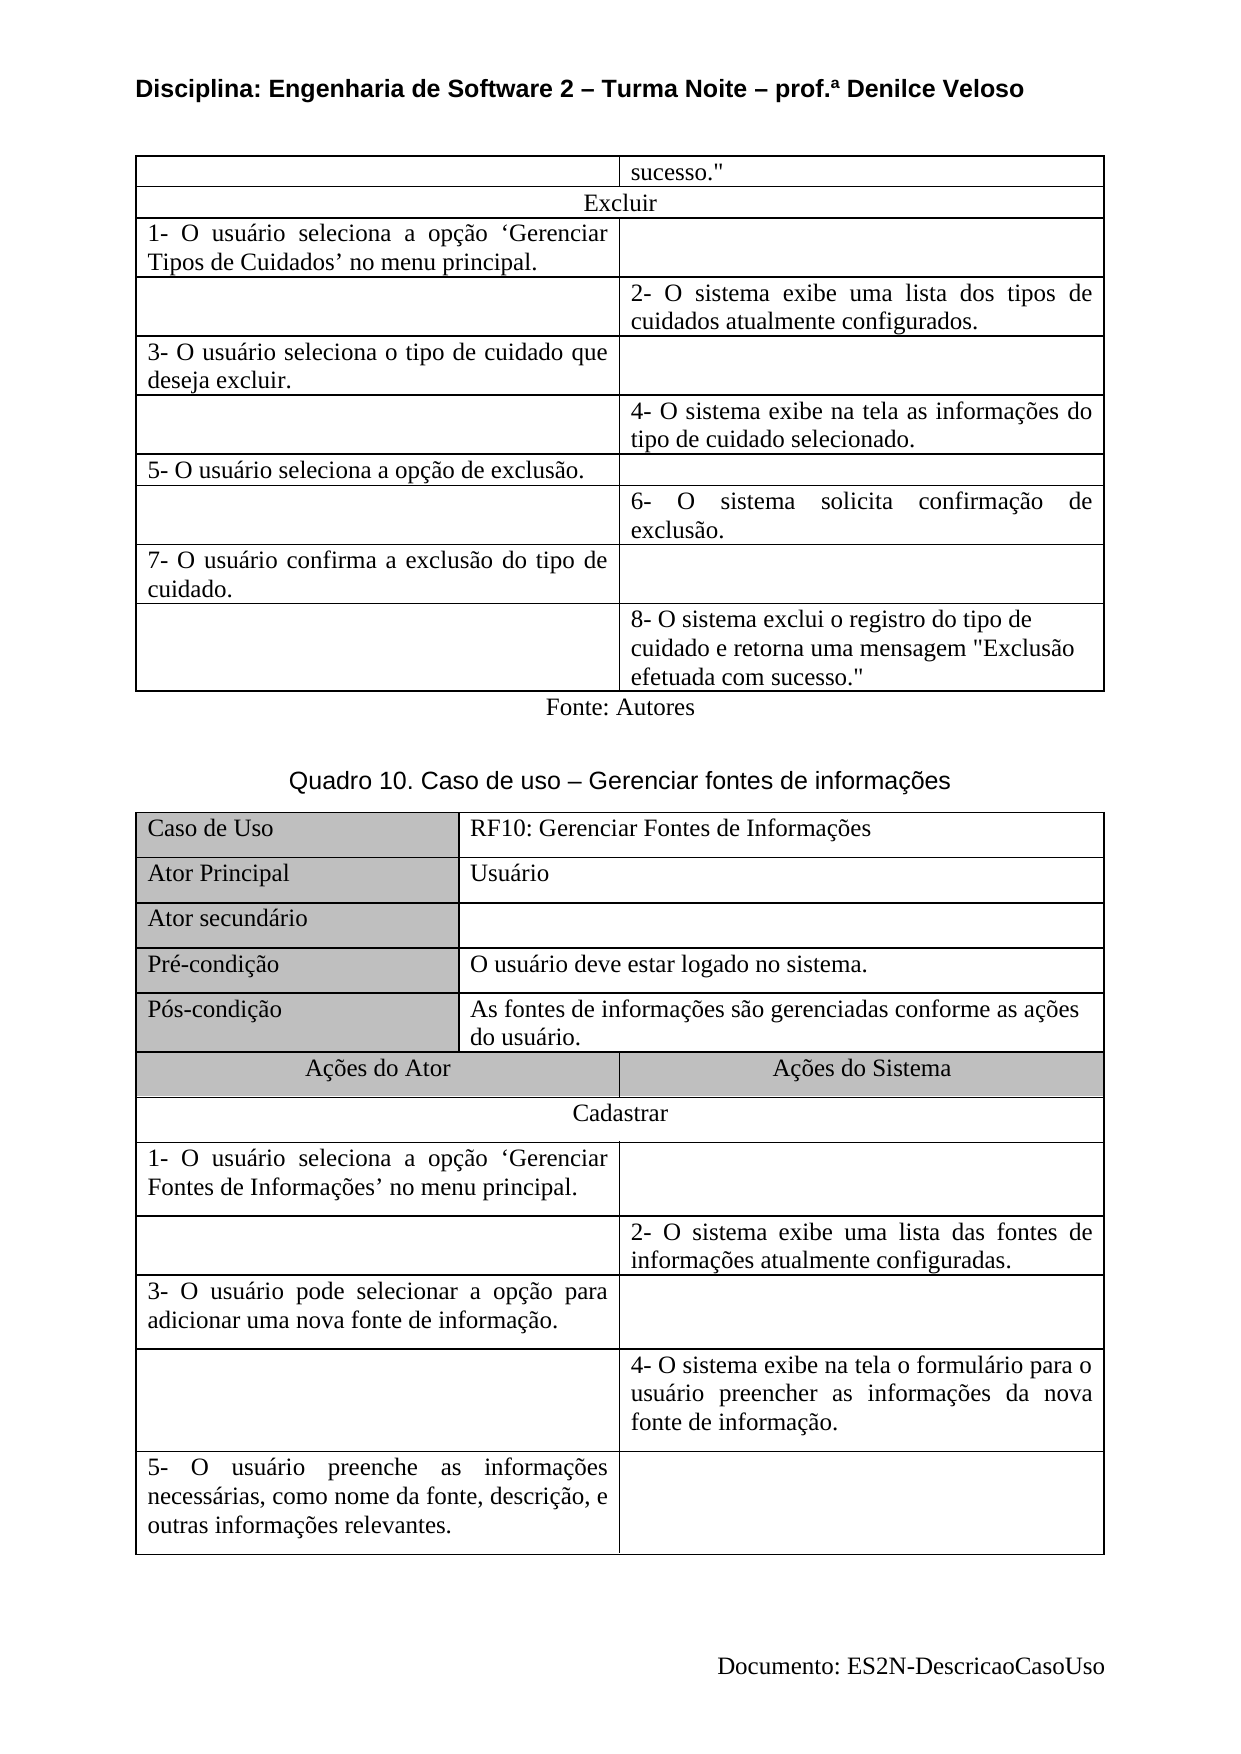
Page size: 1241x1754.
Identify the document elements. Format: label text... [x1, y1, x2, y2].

table_cell [460, 904, 1103, 947]
table_cell 6- O sistema solicita confirmação de exclusão. [620, 486, 1103, 543]
table_cell As fontes de informações são gerenciadas conforme as ações do usuário. [460, 994, 1103, 1051]
table_cell [137, 396, 619, 453]
table_cell [137, 278, 619, 335]
table_cell [620, 219, 1103, 276]
table_cell Pós-condição [137, 994, 458, 1051]
table_cell 5- O usuário seleciona a opção de exclusão. [137, 455, 619, 484]
table_cell [137, 604, 619, 690]
table_cell [620, 455, 1103, 484]
table_cell 1- O usuário seleciona a opção ‘Gerenciar Fontes de Informações’ no menu principal. [137, 1143, 619, 1215]
table_header Caso de Uso [137, 813, 458, 857]
table_cell [137, 486, 619, 543]
table_cell [137, 1217, 619, 1274]
table_cell 3- O usuário seleciona o tipo de cuidado que deseja excluir. [137, 337, 619, 394]
text Quadro 10. Caso de uso – Gerenciar fontes de informações [135, 766, 1105, 795]
table_cell [620, 1452, 1103, 1553]
table_cell [620, 337, 1103, 394]
table_cell 7- O usuário confirma a exclusão do tipo de cuidado. [137, 545, 619, 603]
table_cell [620, 1276, 1103, 1348]
table_cell Ator secundário [137, 904, 458, 947]
table_cell [137, 1350, 619, 1451]
table_cell Ator Principal [137, 858, 458, 902]
table_cell [620, 1143, 1103, 1215]
table_cell 4- O sistema exibe na tela as informações do tipo de cuidado selecionado. [620, 396, 1103, 453]
table_cell 3- O usuário pode selecionar a opção para adicionar uma nova fonte de informação. [137, 1276, 619, 1348]
table_header RF10: Gerenciar Fontes de Informações [460, 813, 1103, 857]
table_cell 5- O usuário preenche as informações necessárias, como nome da fonte, descrição, e outras informações relevantes. [137, 1452, 619, 1553]
table_cell [137, 157, 619, 186]
table_cell 4- O sistema exibe na tela o formulário para o usuário preencher as informações da nova fonte de informação. [620, 1350, 1103, 1451]
table_cell Excluir [137, 187, 1103, 217]
table_cell [620, 545, 1103, 603]
table_cell 2- O sistema exibe uma lista das fontes de informações atualmente configuradas. [620, 1217, 1103, 1274]
table_cell Ações do Sistema [620, 1053, 1103, 1096]
table_cell Ações do Ator [137, 1053, 619, 1096]
table_cell 2- O sistema exibe uma lista dos tipos de cuidados atualmente configurados. [620, 278, 1103, 335]
table_cell Pré-condição [137, 949, 458, 992]
text Fonte: Autores [135, 692, 1105, 721]
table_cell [620, 157, 1103, 186]
table_cell 1- O usuário seleciona a opção ‘Gerenciar Tipos de Cuidados’ no menu principal. [137, 219, 619, 276]
table_cell Cadastrar [137, 1098, 1103, 1141]
table_cell Usuário [460, 858, 1103, 902]
table_cell O usuário deve estar logado no sistema. [460, 949, 1103, 992]
table_cell 8- O sistema exclui o registro do tipo de cuidado e retorna uma mensagem "Exclusão efetuada com sucesso." [620, 604, 1103, 690]
